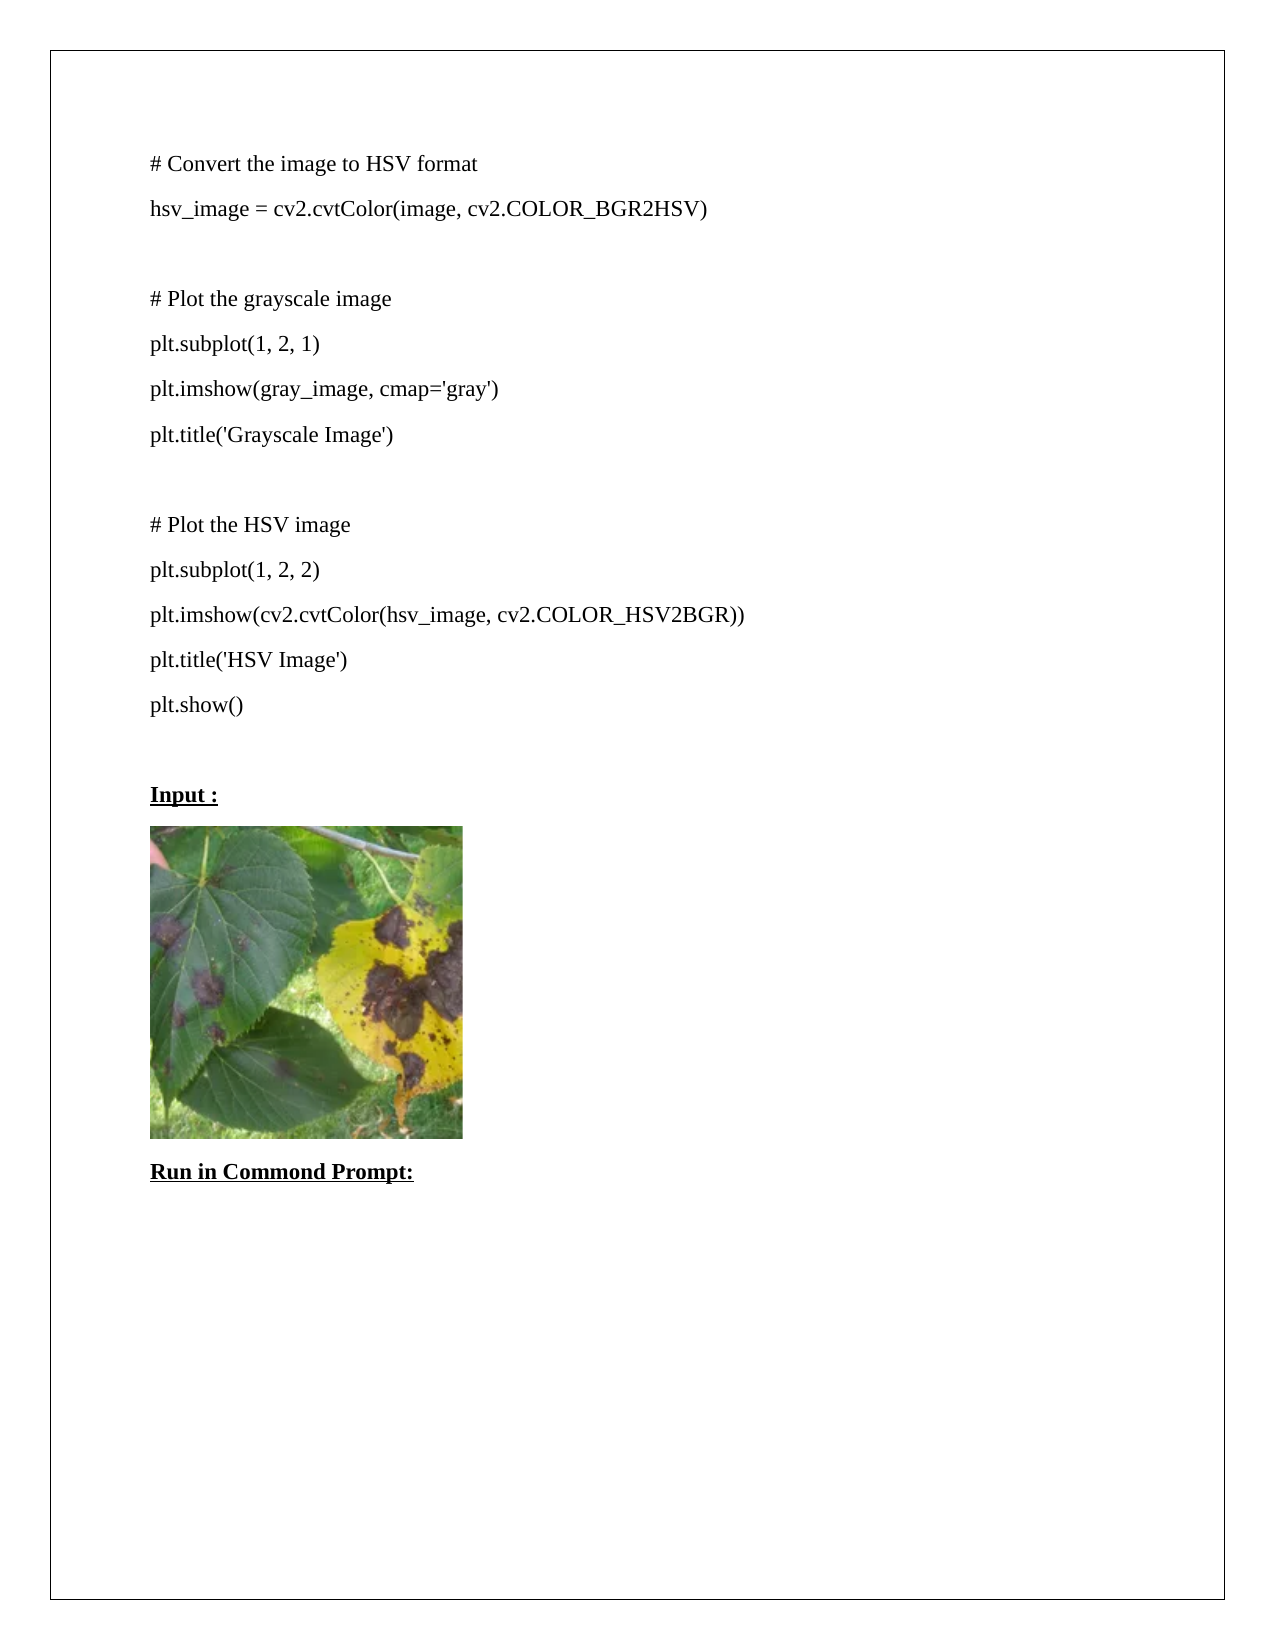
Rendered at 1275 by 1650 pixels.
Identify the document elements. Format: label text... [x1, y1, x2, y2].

text plt.imshow(gray_image, cmap='gray') [150, 376, 1125, 402]
text plt.imshow(cv2.cvtColor(hsv_image, cv2.COLOR_HSV2BGR)) [150, 601, 1125, 627]
text plt.show() [150, 691, 1125, 718]
text plt.subplot(1, 2, 2) [150, 556, 1125, 582]
text # Plot the HSV image [150, 511, 1125, 537]
text plt.title('HSV Image') [150, 646, 1125, 672]
text hsv_image = cv2.cvtColor(image, cv2.COLOR_BGR2HSV) [150, 195, 1125, 221]
text plt.subplot(1, 2, 1) [150, 330, 1125, 357]
text # Convert the image to HSV format [150, 150, 1125, 176]
picture [150, 826, 463, 1139]
text Input : [150, 781, 1125, 808]
text Run in Commond Prompt: [150, 1158, 1125, 1184]
text # Plot the grayscale image [150, 285, 1125, 312]
text plt.title('Grayscale Image') [150, 421, 1125, 447]
